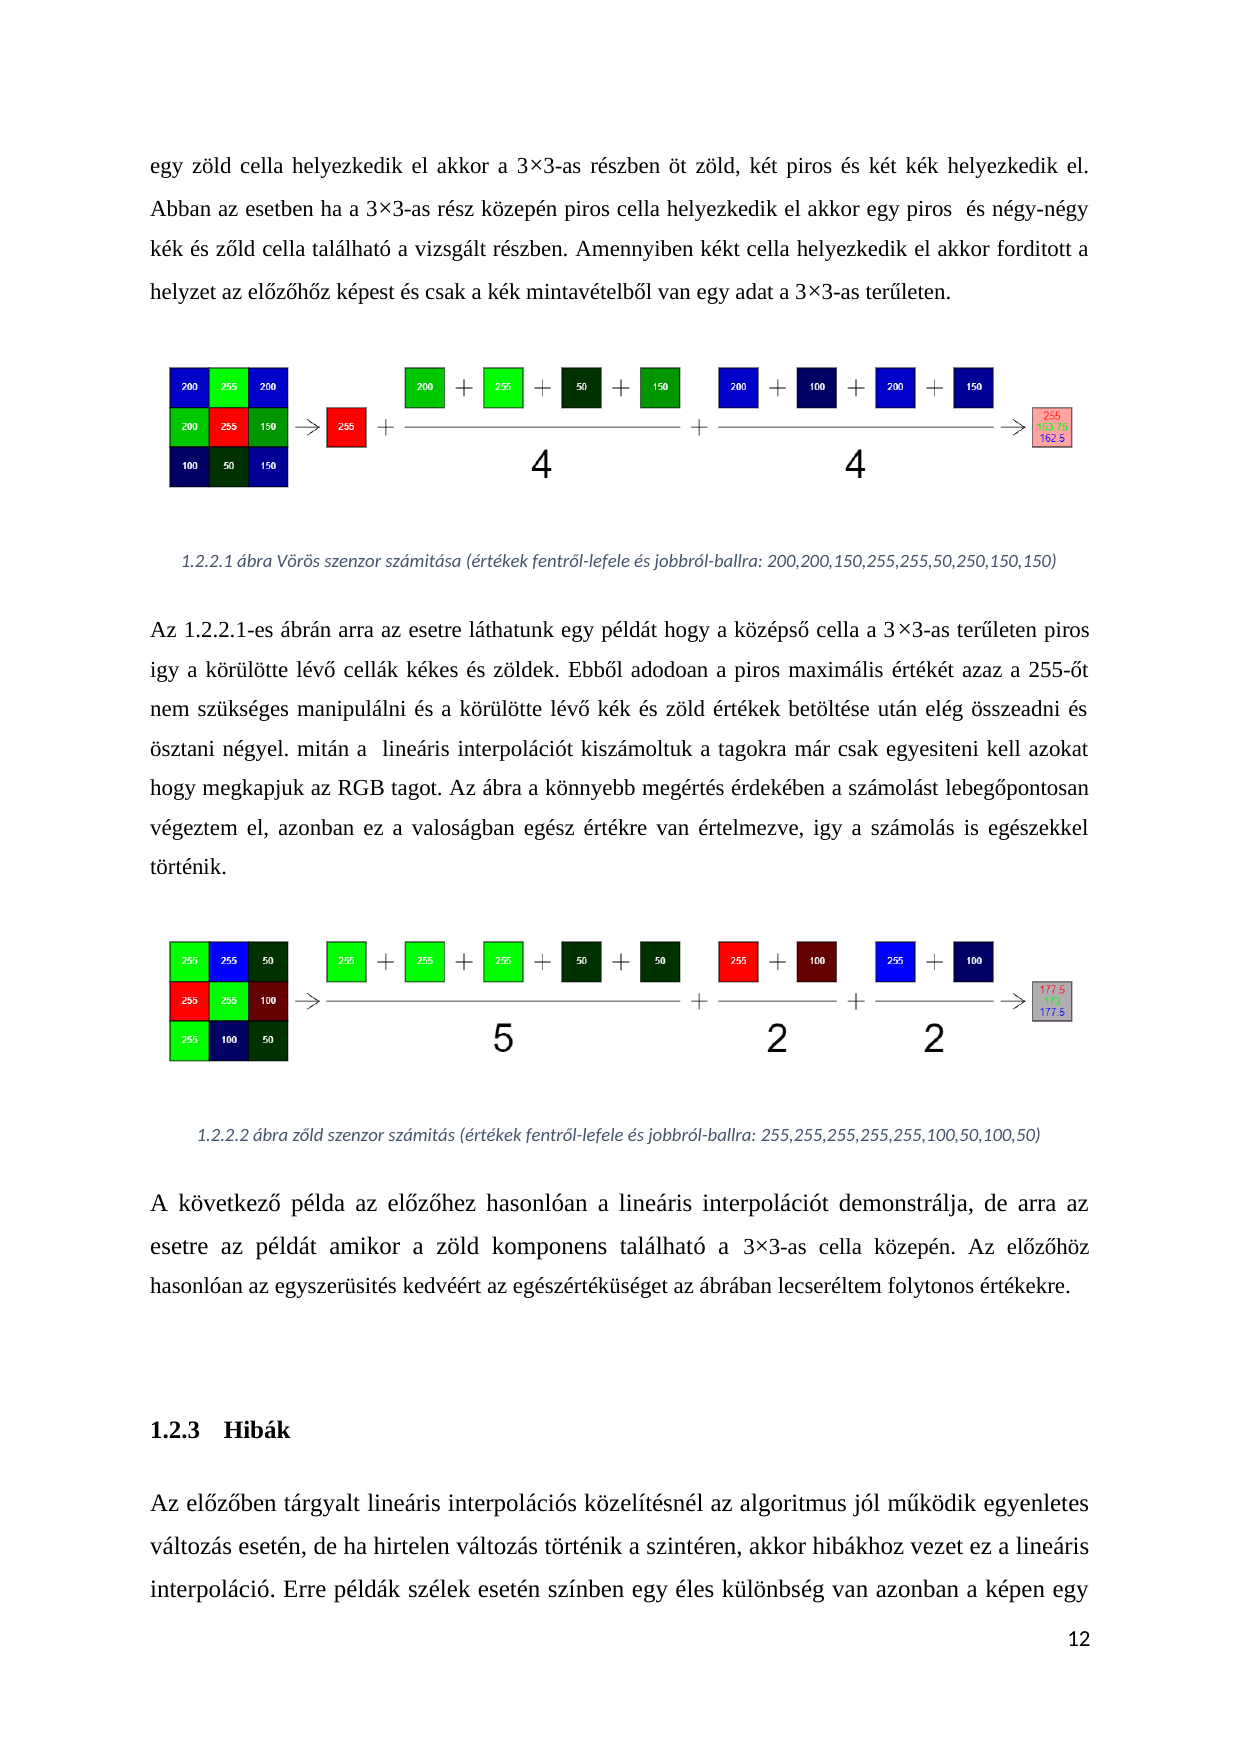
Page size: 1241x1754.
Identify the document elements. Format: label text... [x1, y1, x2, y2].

subtitle 1.2.3 Hibák [150, 1415, 1090, 1444]
picture [150, 922, 1091, 1080]
picture [150, 348, 1091, 506]
text A következő példa az előzőhez hasonlóan a lineáris interpolációt demonstrálja, de arra az esetre az példát amikor a zöld komponens található a 3×3-as cella közepén. Az előzőhöz hasonlóan az egyszerüsités kedvéért az egészértéküséget az ábrában lecseréltem folytonos értékekre. [150, 1188, 1090, 1299]
text Az 1.2.2.1-es ábrán arra az esetre láthatunk egy példát hogy a középső cella a 3×3-as terűleten piros igy a körülötte lévő cellák kékes és zöldek. Ebből adodoan a piros maximális értékét azaz a 255-őt nem szükséges manipulálni és a körülötte lévő kék és zöld értékek betöltése után elég összeadni és ösztani négyel. mitán a lineáris interpolációt kiszámoltuk a tagokra már csak egyesiteni kell azokat hogy megkapjuk az RGB tagot. Az ábra a könnyebb megértés érdekében a számolást lebegőpontosan végeztem el, azonban ez a valoságban egész értékre van értelmezve, igy a számolás is egészekkel történik. [150, 614, 1090, 879]
text 1.2.2.2 ábra zőld szenzor számitás (értékek fentről-lefele és jobbról-ballra: 255,255,255,255,255,100,50,100,50) [150, 1123, 1090, 1146]
text 1.2.2.1 ábra Vörös szenzor számitása (értékek fentről-lefele és jobbról-ballra: 200,200,150,255,255,50,250,150,150) [150, 549, 1090, 572]
